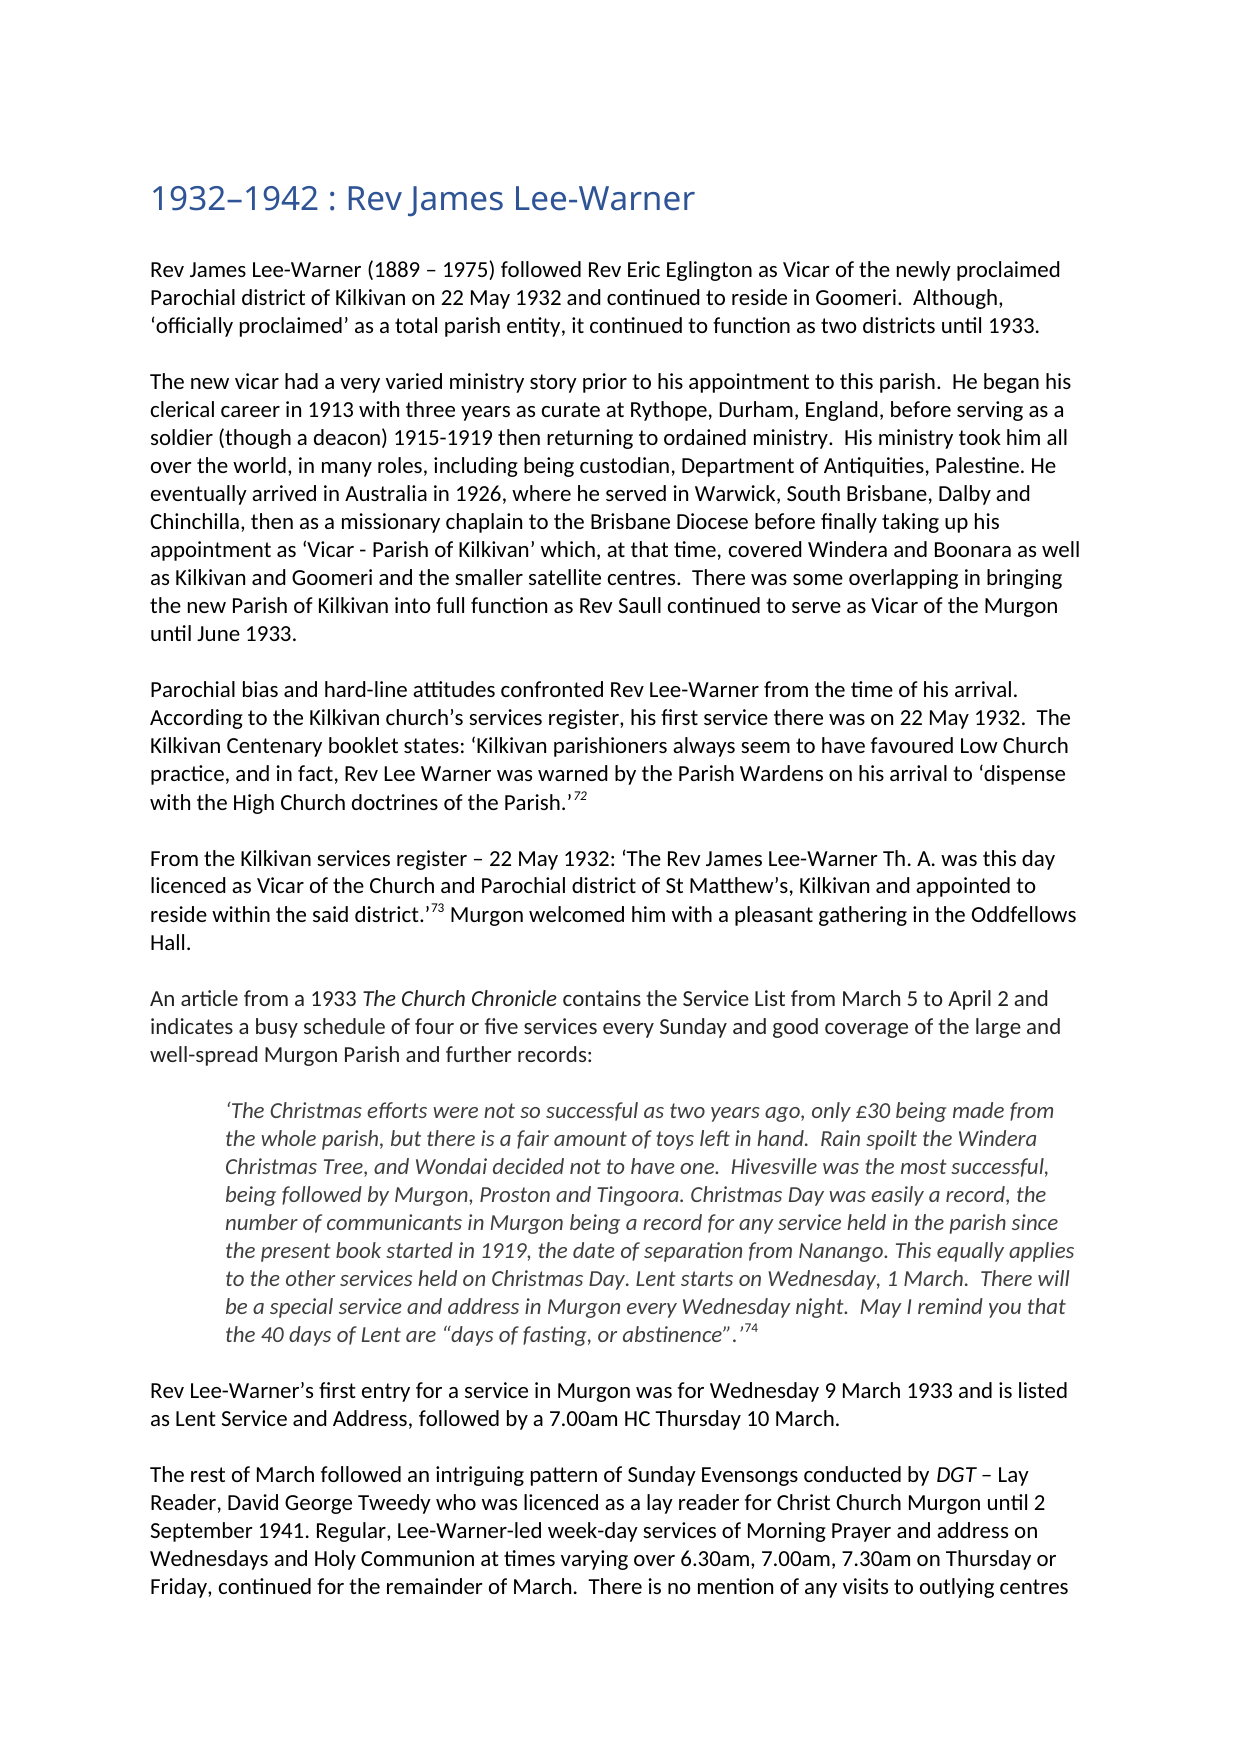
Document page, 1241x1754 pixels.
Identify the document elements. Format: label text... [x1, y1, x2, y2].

text An article from a 1933 The Church Chronicle contains the Service List from March 5 to April 2 and indicates a busy schedule of four or five services every Sunday and good coverage of the large and well-spread Murgon Parish and further records: [150, 984, 1090, 1068]
text From the Kilkivan services register – 22 May 1932: ‘The Rev James Lee-Warner Th. A. was this day licenced as Vicar of the Church and Parochial district of St Matthew’s, Kilkivan and appointed to reside within the said district.’ Murgon welcomed him with a pleasant gathering in the Oddfellows Hall. [150, 844, 1090, 956]
text Rev Lee-Warner’s first entry for a service in Murgon was for Wednesday 9 March 1933 and is listed as Lent Service and Address, followed by a 7.00am HC Thursday 10 March. [150, 1376, 1090, 1432]
text Parochial bias and hard-line attitudes confronted Rev Lee-Warner from the time of his arrival. According to the Kilkivan church’s services register, his first service there was on 22 May 1932. The Kilkivan Centenary booklet states: ‘Kilkivan parishioners always seem to have favoured Low Church practice, and in fact, Rev Lee Warner was warned by the Parish Wardens on his arrival to ‘dispense with the High Church doctrines of the Parish.’ [150, 676, 1090, 816]
text The new vicar had a very varied ministry story prior to his appointment to this parish. He began his clerical career in 1913 with three years as curate at Rythope, Durham, England, before serving as a soldier (though a deacon) 1915-1919 then returning to ordained ministry. His ministry took him all over the world, in many roles, including being custodian, Department of Antiquities, Palestine. He eventually arrived in Australia in 1926, where he served in Warwick, South Brisbane, Dalby and Chinchilla, then as a missionary chaplain to the Brisbane Diocese before finally taking up his appointment as ‘Vicar - Parish of Kilkivan’ which, at that time, covered Windera and Boonara as well as Kilkivan and Goomeri and the smaller satellite centres. There was some overlapping in bringing the new Parish of Kilkivan into full function as Rev Saull continued to serve as Vicar of the Murgon until June 1933. [150, 367, 1090, 647]
subtitle 1932–1942 : Rev James Lee-Warner [150, 175, 1090, 220]
text Rev James Lee-Warner (1889 – 1975) followed Rev Eric Eglington as Vicar of the newly proclaimed Parochial district of Kilkivan on 22 May 1932 and continued to reside in Goomeri. Although, ‘officially proclaimed’ as a total parish entity, it continued to function as two districts until 1933. [150, 255, 1090, 339]
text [150, 1460, 1090, 1600]
text ‘The Christmas efforts were not so successful as two years ago, only £30 being made from the whole parish, but there is a fair amount of toys left in hand. Rain spoilt the Windera Christmas Tree, and Wondai decided not to have one. Hivesville was the most successful, being followed by Murgon, Proston and Tingoora. Christmas Day was easily a record, the number of communicants in Murgon being a record for any service held in the parish since the present book started in 1919, the date of separation from Nanango. This equally applies to the other services held on Christmas Day. Lent starts on Wednesday, 1 March. There will be a special service and address in Murgon every Wednesday night. May I remind you that the 40 days of Lent are “days of fasting, or abstinence”.’ [225, 1096, 1090, 1348]
